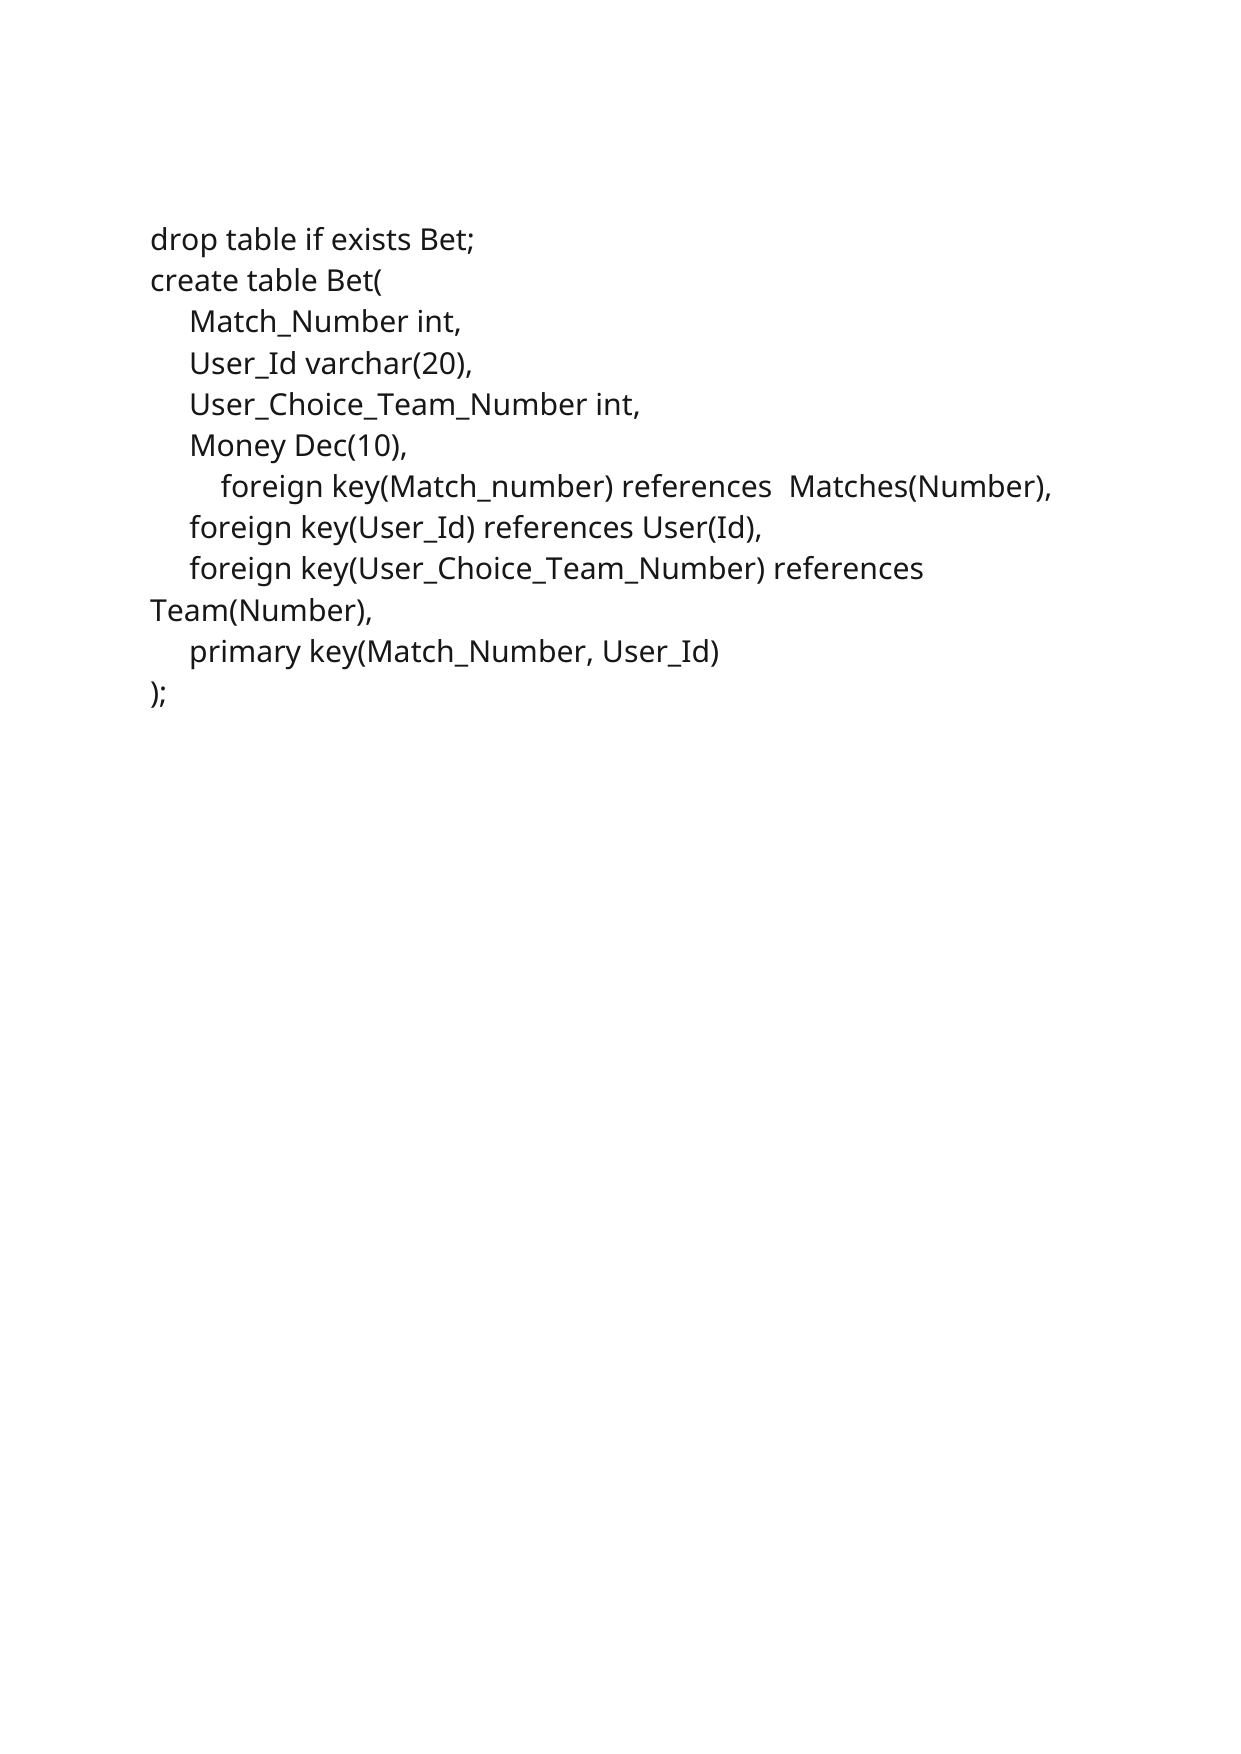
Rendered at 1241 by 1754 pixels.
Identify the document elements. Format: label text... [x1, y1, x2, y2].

text foreign key(User_Id) references User(Id), [150, 506, 1090, 547]
text drop table if exists Bet; create table Bet( Match_Number int, User_Id varchar(20), User_Choice_Team_Number int, Money Dec(10), [150, 177, 1090, 465]
text foreign key(User_Choice_Team_Number) references Team(Number), [150, 547, 1090, 630]
text foreign key(Match_number) references Matches(Number), [150, 465, 1090, 506]
text primary key(Match_Number, User_Id) ); [150, 630, 1090, 712]
